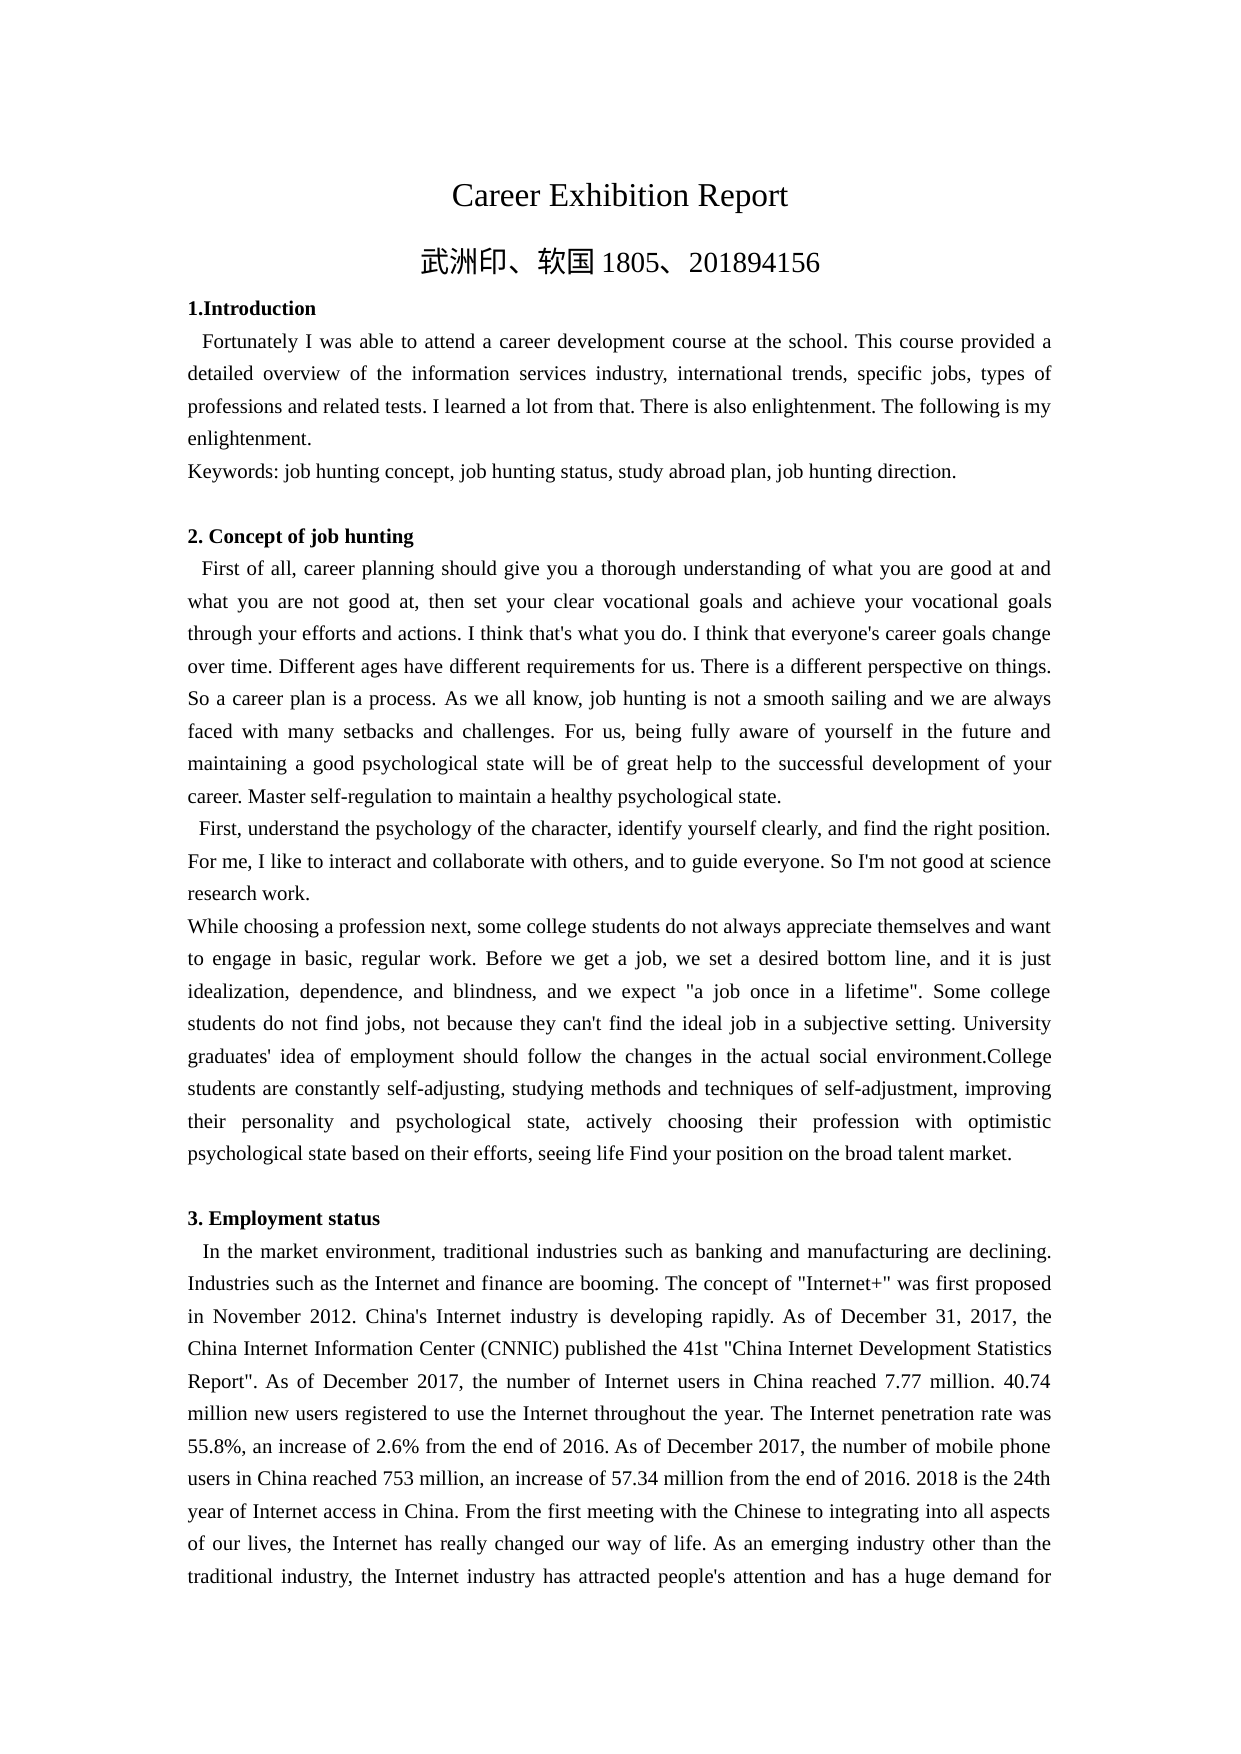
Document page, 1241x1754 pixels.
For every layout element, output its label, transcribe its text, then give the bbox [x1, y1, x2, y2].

text 武洲印、软国1805、201894156 [187, 227, 1053, 292]
text First, understand the psychology of the character, identify yourself clearly, and find the right position. For me, I like to interact and collaborate with others, and to guide everyone. So I'm not good at science research work. [187, 812, 1053, 909]
text Fortunately I was able to attend a career development course at the school. This course provided a detailed overview of the information services industry, international trends, specific jobs, types of professions and related tests. I learned a lot from that. There is also enlightenment. The following is my enlightenment. [187, 324, 1053, 454]
text While choosing a profession next, some college students do not always appreciate themselves and want to engage in basic, regular work. Before we get a job, we set a desired bottom line, and it is just idealization, dependence, and blindness, and we expect "a job once in a lifetime". Some college students do not find jobs, not because they can't find the ideal job in a subjective setting. University graduates' idea of employment should follow the changes in the actual social environment.College students are constantly self-adjusting, studying methods and techniques of self-adjustment, improving their personality and psychological state, actively choosing their profession with optimistic psychological state based on their efforts, seeing life Find your position on the broad talent market. [187, 909, 1053, 1169]
text First of all, career planning should give you a thorough understanding of what you are good at and what you are not good at, then set your clear vocational goals and achieve your vocational goals through your efforts and actions. I think that's what you do. I think that everyone's career goals change over time. Different ages have different requirements for us. There is a different perspective on things. So a career plan is a process. As we all know, job hunting is not a smooth sailing and we are always faced with many setbacks and challenges. For us, being fully aware of yourself in the future and maintaining a good psychological state will be of great help to the successful development of your career. Master self-regulation to maintain a healthy psychological state. [187, 552, 1053, 812]
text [187, 1234, 1053, 1592]
text 1.Introduction [187, 292, 1053, 324]
text Career Exhibition Report [187, 162, 1053, 227]
text 3. Employment status [187, 1202, 1053, 1234]
text Keywords: job hunting concept, job hunting status, study abroad plan, job hunting direction. [187, 454, 1053, 487]
text 2. Concept of job hunting [187, 519, 1053, 552]
